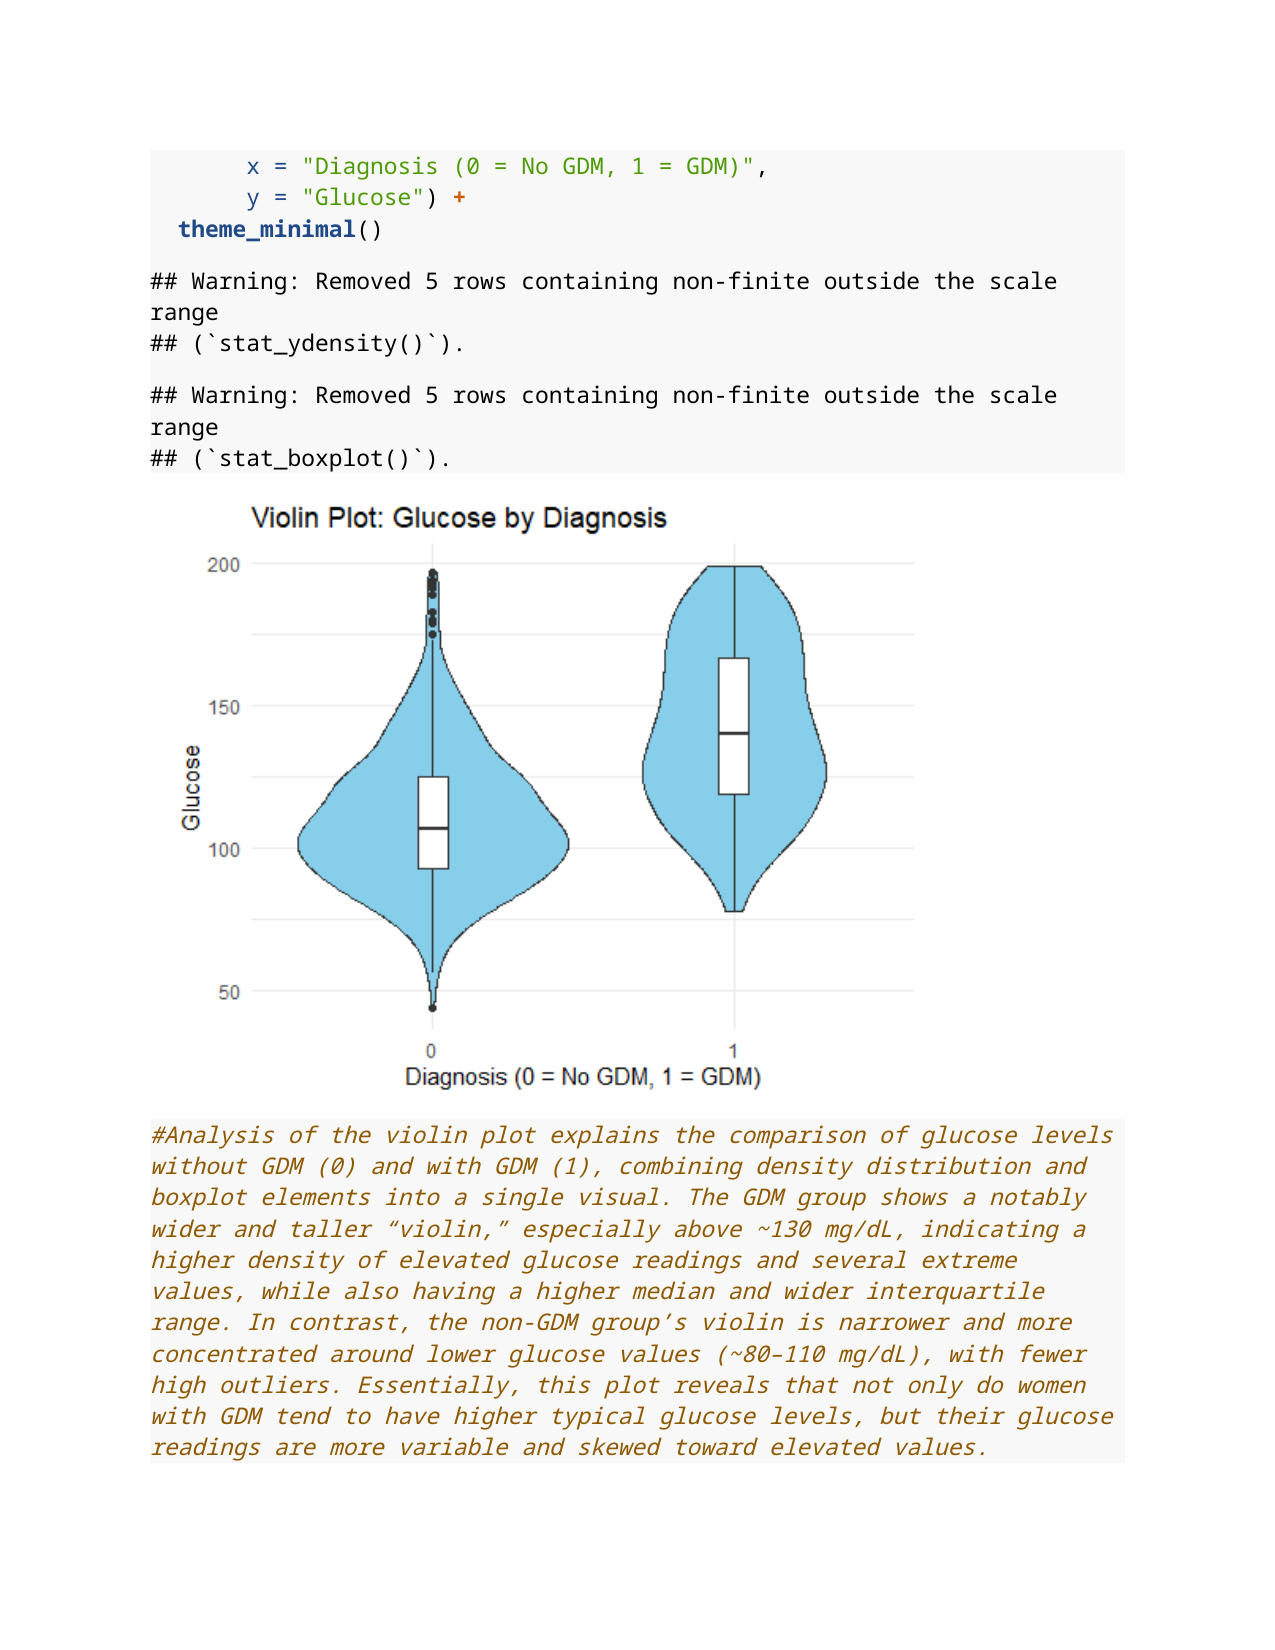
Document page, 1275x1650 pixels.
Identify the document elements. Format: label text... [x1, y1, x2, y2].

text ## Warning: Removed 5 rows containing non-finite outside the scale range ## (`stat_ydensity()`). [150, 264, 1125, 358]
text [150, 150, 1125, 244]
picture [168, 493, 927, 1101]
text ## Warning: Removed 5 rows containing non-finite outside the scale range ## (`stat_boxplot()`). [150, 379, 1125, 473]
